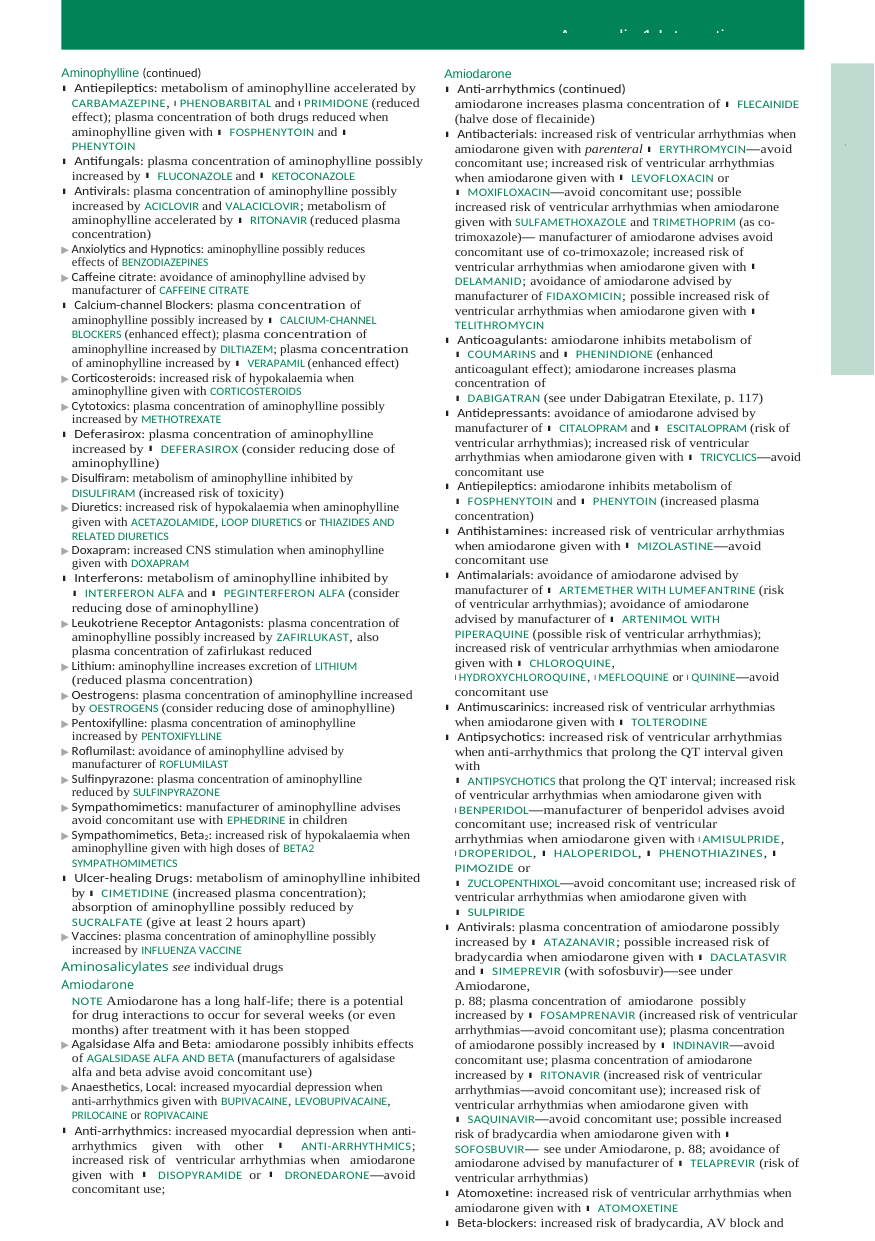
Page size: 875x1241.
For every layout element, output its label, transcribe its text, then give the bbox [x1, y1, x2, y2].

text ▶ Pentoxifylline: plasma concentration of aminophylline increased by PENTOXIFYLLINE [61, 716, 392, 743]
text l Antiepileptics: metabolism of aminophylline accelerated by [61, 80, 424, 95]
text l Anti-arrhythmics (continued) [444, 81, 831, 97]
text ▶ Sympathomimetics, Beta2: increased risk of hypokalaemia when aminophylline given with high doses of BETA2 SYMPATHOMIMETICS [61, 828, 418, 870]
text l SULPIRIDE [454, 906, 874, 920]
text l BENPERIDOL—manufacturer of benperidol advises avoid concomitant use; increased risk of ventricular arrhythmias when amiodarone given with l AMISULPRIDE, l DROPERIDOL, l HALOPERIDOL, l PHENOTHIAZINES, l PIMOZIDE or [454, 802, 789, 875]
text l DABIGATRAN (see under Dabigatran Etexilate, p. 117) [454, 391, 874, 406]
text ▶ Doxapram: increased CNS stimulation when aminophylline given with DOXAPRAM [61, 543, 404, 571]
text PRILOCAINE or ROPIVACAINE [72, 1108, 424, 1123]
text concomitant use [454, 685, 874, 699]
text l INTERFERON ALFA and l PEGINTERFERON ALFA (consider [72, 586, 424, 600]
text l MOXIFLOXACIN—avoid concomitant use; possible increased risk of ventricular arrhythmias when amiodarone given with SULFAMETHOXAZOLE and TRIMETHOPRIM (as co-trimoxazole)— manufacturer of amiodarone advises avoid concomitant use of co-trimoxazole; increased risk of ventricular arrhythmias when amiodarone given with l DELAMANID; avoidance of amiodarone advised by manufacturer of FIDAXOMICIN; possible increased risk of ventricular arrhythmias when amiodarone given with l TELITHROMYCIN [454, 185, 796, 333]
text CARBAMAZEPINE, l PHENOBARBITAL and l PRIMIDONE (reduced [72, 95, 424, 110]
text (reduced plasma concentration) [72, 674, 424, 687]
text ▶ Anxiolytics and Hypnotics: aminophylline possibly reduces effects of BENZODIAZEPINES [61, 242, 392, 269]
text Aminosalicylates see individual drugs [61, 958, 424, 975]
text ▶ Cytotoxics: plasma concentration of aminophylline possibly increased by METHOTREXATE [61, 399, 424, 426]
text l Antimuscarinics: increased risk of ventricular arrhythmias when amiodarone given with l TOLTERODINE [444, 699, 795, 729]
text l Anticoagulants: amiodarone inhibits metabolism of [444, 333, 831, 347]
text DISULFIRAM (increased risk of toxicity) [72, 486, 424, 500]
text ▶ Caffeine citrate: avoidance of aminophylline advised by manufacturer of CAFFEINE CITRATE [61, 270, 424, 297]
text reducing dose of aminophylline) [72, 601, 424, 615]
text l Antihistamines: increased risk of ventricular arrhythmias when amiodarone given with l MIZOLASTINE—avoid concomitant use [444, 523, 804, 567]
text l Ulcer-healing Drugs: metabolism of aminophylline inhibited by l CIMETIDINE (increased plasma concentration); absorption of aminophylline possibly reduced by SUCRALFATE (give at least 2 hours apart) [61, 870, 421, 929]
text l FOSPHENYTOIN and l PHENYTOIN (increased plasma concentration) [454, 494, 804, 523]
text ▶ Diuretics: increased risk of hypokalaemia when aminophylline given with ACETAZOLAMIDE, LOOP DIURETICS or THIAZIDES AND RELATED DIURETICS [61, 500, 424, 543]
text l ANTIPSYCHOTICS that prolong the QT interval; increased risk of ventricular arrhythmias when amiodarone given with [454, 773, 804, 802]
text Aminophylline (continued) [61, 65, 424, 80]
text l ZUCLOPENTHIXOL—avoid concomitant use; increased risk of ventricular arrhythmias when amiodarone given with [454, 875, 804, 904]
text ▶ Oestrogens: plasma concentration of aminophylline increased by OESTROGENS (consider reducing dose of aminophylline) [61, 688, 424, 716]
text l Antibacterials: increased risk of ventricular arrhythmias when amiodarone given with parenteral l ERYTHROMYCIN—avoid concomitant use; increased risk of ventricular arrhythmias when amiodarone given with l LEVOFLOXACIN or [444, 126, 798, 185]
text l Antifungals: plasma concentration of aminophylline possibly [61, 154, 424, 168]
text l Atomoxetine: increased risk of ventricular arrhythmias when amiodarone given with l ATOMOXETINE [444, 1185, 793, 1215]
text increased by l FLUCONAZOLE and l KETOCONAZOLE [72, 168, 424, 183]
text ▶ Roflumilast: avoidance of aminophylline advised by manufacturer of ROFLUMILAST [61, 744, 404, 771]
text l Interferons: metabolism of aminophylline inhibited by [61, 571, 424, 586]
text NOTE Amiodarone has a long half-life; there is a potential for drug interactions to occur for several weeks (or even months) after treatment with it has been stopped [72, 993, 420, 1037]
text l Antiepileptics: amiodarone inhibits metabolism of [444, 479, 874, 494]
text effect); plasma concentration of both drugs reduced when aminophylline given with l FOSPHENYTOIN and l PHENYTOIN [72, 110, 404, 154]
text Amiodarone [61, 976, 424, 993]
text ▶ Vaccines: plasma concentration of aminophylline possibly increased by INFLUENZA VACCINE [61, 930, 424, 957]
text ▶ Disulfiram: metabolism of aminophylline inhibited by [61, 470, 424, 486]
text p. 88; plasma concentration of amiodarone possibly increased by l FOSAMPRENAVIR (increased risk of ventricular arrhythmias—avoid concomitant use); plasma concentration of amiodarone possibly increased by l INDINAVIR—avoid concomitant use; plasma concentration of amiodarone increased by l RITONAVIR (increased risk of ventricular arrhythmias—avoid concomitant use); increased risk of ventricular arrhythmias when amiodarone given with [454, 993, 798, 1112]
text l Antipsychotics: increased risk of ventricular arrhythmias when anti-arrhythmics that prolong the QT interval given with [444, 729, 801, 773]
text amiodarone increases plasma concentration of l FLECAINIDE [454, 97, 831, 111]
text Amiodarone [444, 67, 831, 81]
text ▶ Sympathomimetics: manufacturer of aminophylline advises avoid concomitant use with EPHEDRINE in children [61, 800, 424, 827]
text ▶ Agalsidase Alfa and Beta: amiodarone possibly inhibits effects of AGALSIDASE ALFA AND BETA (manufacturers of agalsidase alfa and beta advise avoid concomitant use) [61, 1037, 418, 1079]
text l Antimalarials: avoidance of amiodarone advised by manufacturer of l ARTEMETHER WITH LUMEFANTRINE (risk of ventricular arrhythmias); avoidance of amiodarone advised by manufacturer of l ARTENIMOL WITH PIPERAQUINE (possible risk of ventricular arrhythmias); increased risk of ventricular arrhythmias when amiodarone given with l CHLOROQUINE, [444, 567, 797, 670]
text (halve dose of flecainide) [454, 111, 831, 126]
text ▶ Leukotriene Receptor Antagonists: plasma concentration of aminophylline possibly increased by ZAFIRLUKAST, also plasma concentration of zafirlukast reduced [61, 616, 402, 658]
text l SAQUINAVIR—avoid concomitant use; possible increased risk of bradycardia when amiodarone given with l SOFOSBUVIR— see under Amiodarone, p. 88; avoidance of amiodarone advised by manufacturer of l TELAPREVIR (risk of ventricular arrhythmias) [454, 1112, 802, 1185]
text ▶ Anaesthetics, Local: increased myocardial depression when anti-arrhythmics given with BUPIVACAINE, LEVOBUPIVACAINE, [61, 1081, 408, 1108]
text l COUMARINS and l PHENINDIONE (enhanced anticoagulant effect); amiodarone increases plasma concentration of [454, 347, 779, 391]
text l Deferasirox: plasma concentration of aminophylline increased by l DEFERASIROX (consider reducing dose of aminophylline) [61, 426, 420, 470]
text l Calcium-channel Blockers: plasma concentration of aminophylline possibly increased by l CALCIUM-CHANNEL BLOCKERS (enhanced effect); plasma concentration of aminophylline increased by DILTIAZEM; plasma concentration of aminophylline increased by l VERAPAMIL (enhanced effect) [61, 297, 418, 371]
text ▶ Lithium: aminophylline increases excretion of LITHIUM [61, 658, 424, 674]
text ▶ Corticosteroids: increased risk of hypokalaemia when aminophylline given with CORTICOSTEROIDS [61, 371, 424, 398]
text l Antivirals: plasma concentration of aminophylline possibly increased by ACICLOVIR and VALACICLOVIR; metabolism of aminophylline accelerated by l RITONAVIR (reduced plasma concentration) [61, 183, 424, 242]
text l Anti-arrhythmics: increased myocardial depression when anti- arrhythmics given with other l ANTI-ARRHYTHMICS; increased risk of ventricular arrhythmias when amiodarone given with l DISOPYRAMIDE or l DRONEDARONE—avoid concomitant use; [61, 1123, 416, 1196]
text l Antidepressants: avoidance of amiodarone advised by manufacturer of l CITALOPRAM and l ESCITALOPRAM (risk of ventricular arrhythmias); increased risk of ventricular arrhythmias when amiodarone given with l TRICYCLICS—avoid concomitant use [444, 406, 804, 479]
text l HYDROXYCHLOROQUINE, l MEFLOQUINE or l QUININE—avoid [454, 670, 874, 684]
text l Antivirals: plasma concentration of amiodarone possibly increased by l ATAZANAVIR; possible increased risk of bradycardia when amiodarone given with l DACLATASVIR and l SIMEPREVIR (with sofosbuvir)—see under Amiodarone, [444, 920, 797, 993]
text ▶ Sulfinpyrazone: plasma concentration of aminophylline reduced by SULFINPYRAZONE [61, 772, 392, 799]
